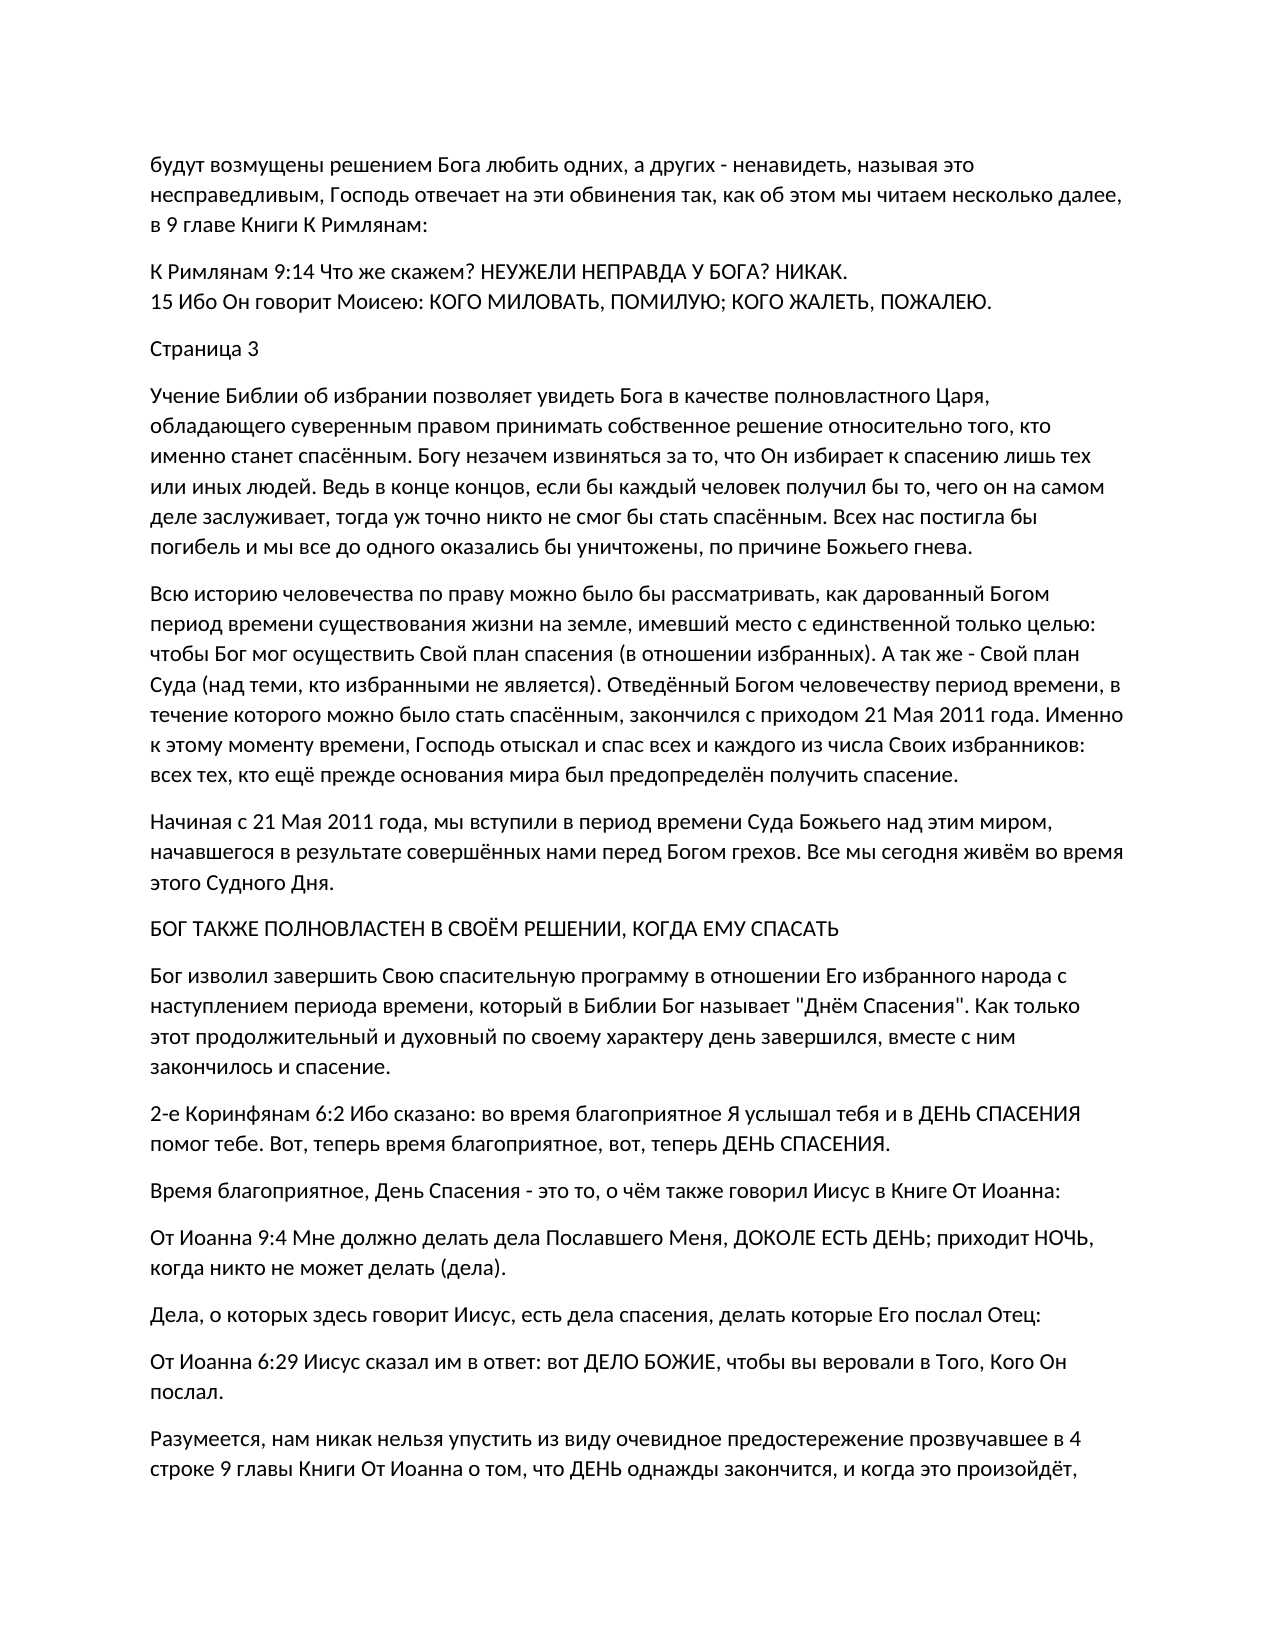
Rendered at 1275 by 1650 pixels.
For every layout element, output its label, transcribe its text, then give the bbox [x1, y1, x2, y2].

text Время благоприятное, День Спасения - это то, о чём также говорил Иисус в Книге От Иоанна: [150, 1176, 1125, 1204]
text Дела, о которых здесь говорит Иисус, есть дела спасения, делать которые Его послал Отец: [150, 1300, 1125, 1328]
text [150, 150, 1125, 238]
text БОГ ТАКЖЕ ПОЛНОВЛАСТЕН В СВОЁМ РЕШЕНИИ, КОГДА ЕМУ СПАСАТЬ [150, 914, 1125, 943]
text От Иоанна 9:4 Мне должно делать дела Пославшего Меня, ДОКОЛЕ ЕСТЬ ДЕНЬ; приходит НОЧЬ, когда никто не может делать (дела). [150, 1223, 1125, 1281]
text 2-е Коринфянам 6:2 Ибо сказано: во время благоприятное Я услышал тебя и в ДЕНЬ СПАСЕНИЯ помог тебе. Вот, теперь время благоприятное, вот, теперь ДЕНЬ СПАСЕНИЯ. [150, 1099, 1125, 1157]
text К Римлянам 9:14 Что же скажем? НЕУЖЕЛИ НЕПРАВДА У БОГА? НИКАК. 15 Ибо Он говорит Моисею: КОГО МИЛОВАТЬ, ПОМИЛУЮ; КОГО ЖАЛЕТЬ, ПОЖАЛЕЮ. [150, 257, 1125, 316]
text От Иоанна 6:29 Иисус сказал им в ответ: вот ДЕЛО БОЖИЕ, чтобы вы веровали в Того, Кого Он послал. [150, 1347, 1125, 1405]
text Всю историю человечества по праву можно было бы рассматривать, как дарованный Богом период времени существования жизни на земле, имевший место с единственной только целью: чтобы Бог мог осуществить Свой план спасения (в отношении избранных). А так же - Свой план Суда (над теми, кто избранными не является). Отведённый Богом человечеству период времени, в течение которого можно было стать спасённым, закончился с приходом 21 Мая 2011 года. Именно к этому моменту времени, Господь отыскал и спас всех и каждого из числа Своих избранников: всех тех, кто ещё прежде основания мира был предопределён получить спасение. [150, 579, 1125, 788]
text Страница 3 [150, 334, 1125, 362]
text Начиная с 21 Мая 2011 года, мы вступили в период времени Суда Божьего над этим миром, начавшегося в результате совершённых нами перед Богом грехов. Все мы сегодня живём во время этого Судного Дня. [150, 807, 1125, 896]
text Бог изволил завершить Свою спасительную программу в отношении Его избранного народа с наступлением периода времени, который в Библии Бог называет "Днём Спасения". Как только этот продолжительный и духовный по своему характеру день завершился, вместе с ним закончилось и спасение. [150, 961, 1125, 1080]
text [150, 1424, 1125, 1482]
text Учение Библии об избрании позволяет увидеть Бога в качестве полновластного Царя, обладающего суверенным правом принимать собственное решение относительно того, кто именно станет спасённым. Богу незачем извиняться за то, что Он избирает к спасению лишь тех или иных людей. Ведь в конце концов, если бы каждый человек получил бы то, чего он на самом деле заслуживает, тогда уж точно никто не смог бы стать спасённым. Всех нас постигла бы погибель и мы все до одного оказались бы уничтожены, по причине Божьего гнева. [150, 381, 1125, 560]
